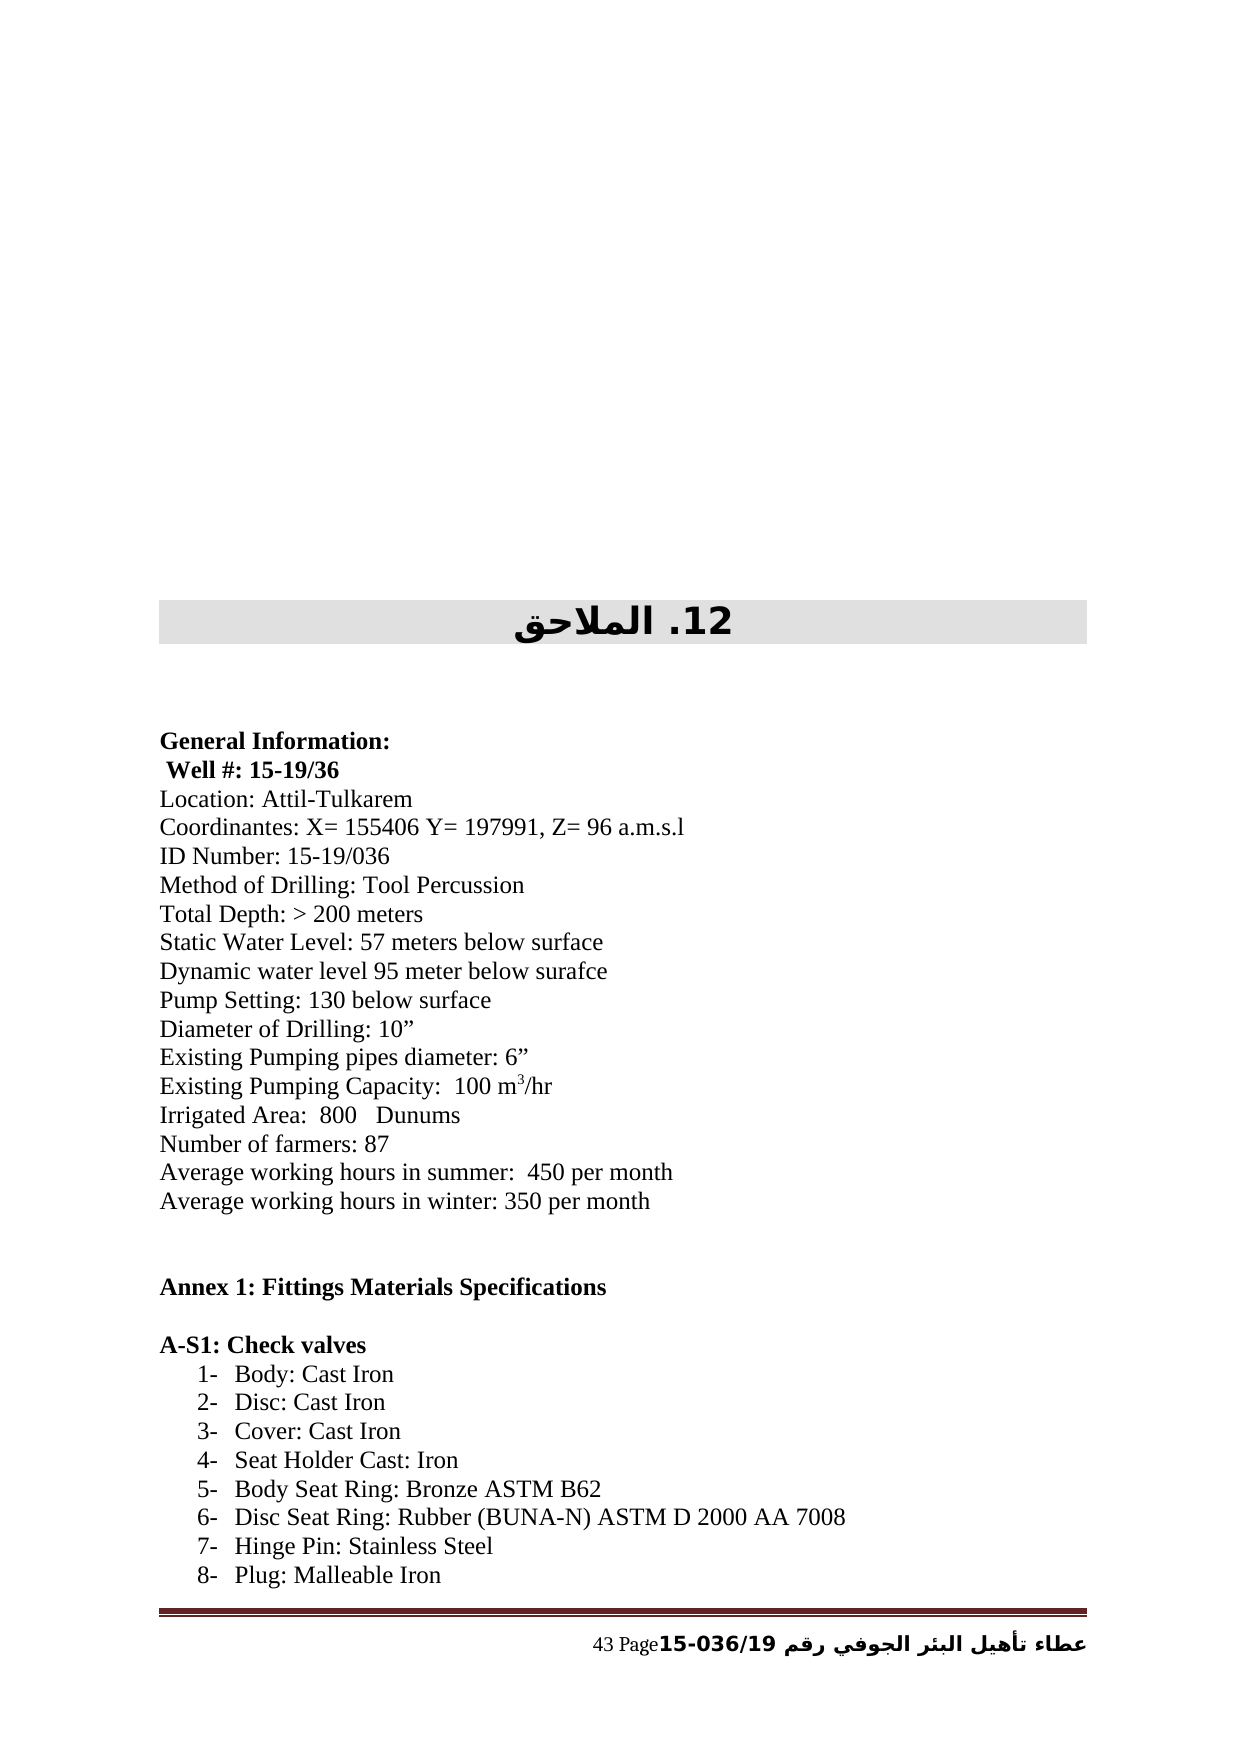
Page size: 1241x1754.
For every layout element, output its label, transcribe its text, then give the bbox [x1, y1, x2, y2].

list Cover: Cast Iron [197, 1416, 1087, 1445]
text Well #: 15-19/36 [159, 755, 1087, 784]
text Annex 1: Fittings Materials Specifications [159, 1272, 1087, 1301]
text Coordinantes: X= 155406 Y= 197991, Z= 96 a.m.s.l [159, 812, 1087, 841]
text A-S1: Check valves [159, 1330, 1087, 1359]
list Hinge Pin: Stainless Steel [197, 1531, 1087, 1560]
list Body Seat Ring: Bronze ASTM B62 [197, 1474, 1087, 1502]
text Existing Pumping pipes diameter: 6” [159, 1042, 1087, 1071]
text General Information: [159, 726, 1087, 755]
text Pump Setting: 130 below surface [159, 985, 1087, 1014]
list Disc Seat Ring: Rubber (BUNA-N) ASTM D 2000 AA 7008 [197, 1502, 1087, 1531]
text Static Water Level: 57 meters below surface [159, 927, 1087, 956]
list Disc: Cast Iron [197, 1387, 1087, 1416]
text Location: Attil-Tulkarem [159, 784, 1087, 812]
text Existing Pumping Capacity: 100 m3/hr [159, 1071, 1087, 1100]
subtitle 12. الملاحق [159, 600, 1087, 644]
list Seat Holder Cast: Iron [197, 1445, 1087, 1474]
list Body: Cast Iron [197, 1359, 1087, 1387]
text Average working hours in summer: 450 per month [159, 1157, 1087, 1186]
text Dynamic water level 95 meter below surafce [159, 956, 1087, 985]
text Average working hours in winter: 350 per month [159, 1186, 1087, 1215]
text Total Depth: > 200 meters [159, 899, 1087, 927]
text Irrigated Area: 800 Dunums [159, 1100, 1087, 1129]
text Method of Drilling: Tool Percussion [159, 870, 1087, 899]
text Diameter of Drilling: 10” [159, 1014, 1087, 1042]
text Number of farmers: 87 [159, 1129, 1087, 1157]
list Plug: Malleable Iron [197, 1560, 1087, 1589]
text ID Number: 15-19/036 [159, 841, 1087, 870]
